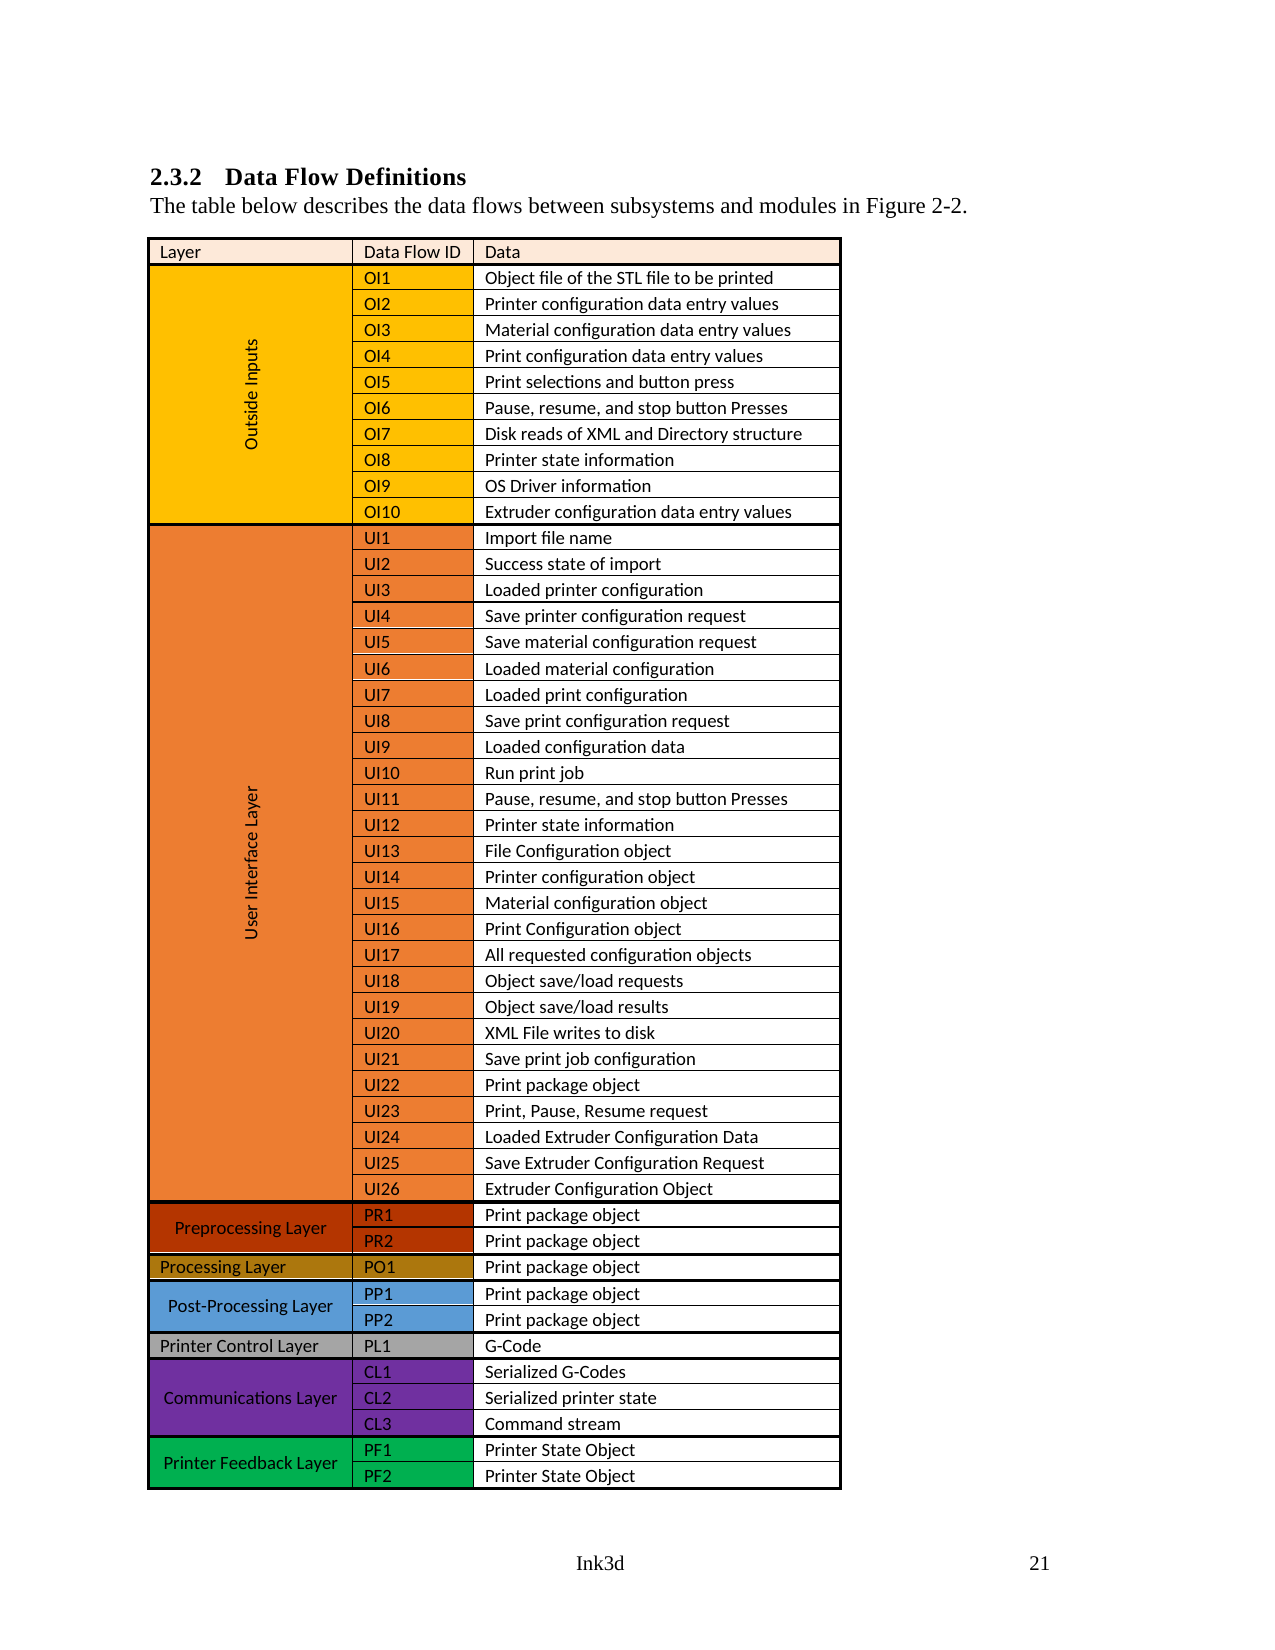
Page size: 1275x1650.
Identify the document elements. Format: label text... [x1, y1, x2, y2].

table_cell UI24 [353, 1123, 473, 1148]
table_cell All requested configuration objects [474, 941, 839, 966]
table_cell OI2 [353, 290, 473, 315]
table_cell Print configuration data entry values [474, 342, 839, 367]
table_cell Communications Layer [150, 1360, 352, 1435]
table_cell Import file name [474, 526, 839, 549]
table_cell Loaded configuration data [474, 733, 839, 758]
table_cell Material configuration object [474, 889, 839, 914]
table_cell Pause, resume, and stop button Presses [474, 394, 839, 419]
table_cell Material configuration data entry values [474, 316, 839, 341]
table_cell Extruder configuration data entry values [474, 498, 839, 523]
table_cell Object save/load requests [474, 967, 839, 992]
text The table below describes the data flows between subsystems and modules in Figure 2-2. [150, 193, 1125, 219]
table_cell PF1 [353, 1438, 473, 1461]
table_cell Loaded printer configuration [474, 576, 839, 601]
table_cell UI7 [353, 681, 473, 706]
table_cell Print package object [474, 1071, 839, 1096]
table_cell Printer State Object [474, 1438, 839, 1461]
table_cell Printer Feedback Layer [150, 1438, 352, 1487]
table_cell OI4 [353, 342, 473, 367]
table_cell UI19 [353, 993, 473, 1018]
table_cell Print, Pause, Resume request [474, 1097, 839, 1122]
table_cell PF2 [353, 1462, 473, 1487]
table_cell Save print job configuration [474, 1045, 839, 1070]
table_cell Extruder Configuration Object [474, 1175, 839, 1200]
table_cell Loaded material configuration [474, 655, 839, 679]
table_cell UI22 [353, 1071, 473, 1096]
table_cell UI4 [353, 603, 473, 627]
table_cell OI1 [353, 266, 473, 289]
table_cell OI7 [353, 420, 473, 445]
table_cell CL2 [353, 1384, 473, 1409]
table_cell CL1 [353, 1360, 473, 1383]
table_cell Object file of the STL file to be printed [474, 266, 839, 289]
table_header Data [474, 240, 839, 263]
table_cell Save Extruder Configuration Request [474, 1149, 839, 1174]
table_cell PP2 [353, 1306, 473, 1331]
table_cell Pause, resume, and stop button Presses [474, 785, 839, 810]
table_cell Print package object [474, 1282, 839, 1304]
table_cell UI1 [353, 526, 473, 549]
table_cell UI17 [353, 941, 473, 966]
table_cell Print selections and button press [474, 368, 839, 393]
table_cell UI6 [353, 655, 473, 679]
table_cell Loaded Extruder Configuration Data [474, 1123, 839, 1148]
table_cell Serialized printer state [474, 1384, 839, 1409]
table_cell Post-Processing Layer [150, 1282, 352, 1331]
table_cell Print Configuration object [474, 915, 839, 940]
table_cell Print package object [474, 1256, 839, 1278]
table_cell Printer Control Layer [150, 1334, 352, 1357]
table_cell Object save/load results [474, 993, 839, 1018]
table_cell Loaded print configuration [474, 681, 839, 706]
table_header Layer [150, 240, 352, 263]
table_cell OI5 [353, 368, 473, 393]
table_cell UI25 [353, 1149, 473, 1174]
table_cell Serialized G-Codes [474, 1360, 839, 1383]
table_cell File Configuration object [474, 837, 839, 862]
table_cell Processing Layer [150, 1256, 352, 1278]
table_cell UI2 [353, 550, 473, 575]
table_cell Print package object [474, 1228, 839, 1252]
table_cell UI5 [353, 629, 473, 653]
table_cell PP1 [353, 1282, 473, 1304]
table_cell OI6 [353, 394, 473, 419]
table_cell Command stream [474, 1410, 839, 1435]
table_cell UI13 [353, 837, 473, 862]
table_cell Print package object [474, 1306, 839, 1331]
table_cell UI16 [353, 915, 473, 940]
table_cell Run print job [474, 759, 839, 784]
table_cell Preprocessing Layer [150, 1204, 352, 1252]
table_cell CL3 [353, 1410, 473, 1435]
table_cell Save print configuration request [474, 707, 839, 732]
table_cell User Interface Layer [150, 526, 352, 1200]
table_cell UI20 [353, 1019, 473, 1044]
table_cell Save printer configuration request [474, 603, 839, 627]
subtitle Data Flow Definitions [150, 162, 1125, 191]
table_cell UI26 [353, 1175, 473, 1200]
table_cell UI12 [353, 811, 473, 836]
table_cell XML File writes to disk [474, 1019, 839, 1044]
table_cell UI10 [353, 759, 473, 784]
table_cell UI23 [353, 1097, 473, 1122]
table_cell UI15 [353, 889, 473, 914]
table_cell G-Code [474, 1334, 839, 1357]
table_cell UI11 [353, 785, 473, 810]
table_cell Printer state information [474, 446, 839, 471]
table_cell UI18 [353, 967, 473, 992]
table_cell OI3 [353, 316, 473, 341]
table_cell UI8 [353, 707, 473, 732]
table_cell Printer State Object [474, 1462, 839, 1487]
table_cell UI9 [353, 733, 473, 758]
table_cell Disk reads of XML and Directory structure [474, 420, 839, 445]
table_header Data Flow ID [353, 240, 473, 263]
table_cell UI14 [353, 863, 473, 888]
table_cell PL1 [353, 1334, 473, 1357]
table_cell Printer configuration object [474, 863, 839, 888]
table_cell OI10 [353, 498, 473, 523]
table_cell Success state of import [474, 550, 839, 575]
table_cell PR2 [353, 1228, 473, 1252]
table_cell UI3 [353, 576, 473, 601]
table_cell OS Driver information [474, 472, 839, 497]
table_cell PO1 [353, 1256, 473, 1278]
table_cell OI8 [353, 446, 473, 471]
table_cell Printer configuration data entry values [474, 290, 839, 315]
table_cell PR1 [353, 1204, 473, 1226]
table_cell Printer state information [474, 811, 839, 836]
table_cell UI21 [353, 1045, 473, 1070]
table_cell OI9 [353, 472, 473, 497]
table_cell Print package object [474, 1204, 839, 1226]
table_cell Outside Inputs [150, 266, 352, 523]
table_cell Save material configuration request [474, 629, 839, 653]
